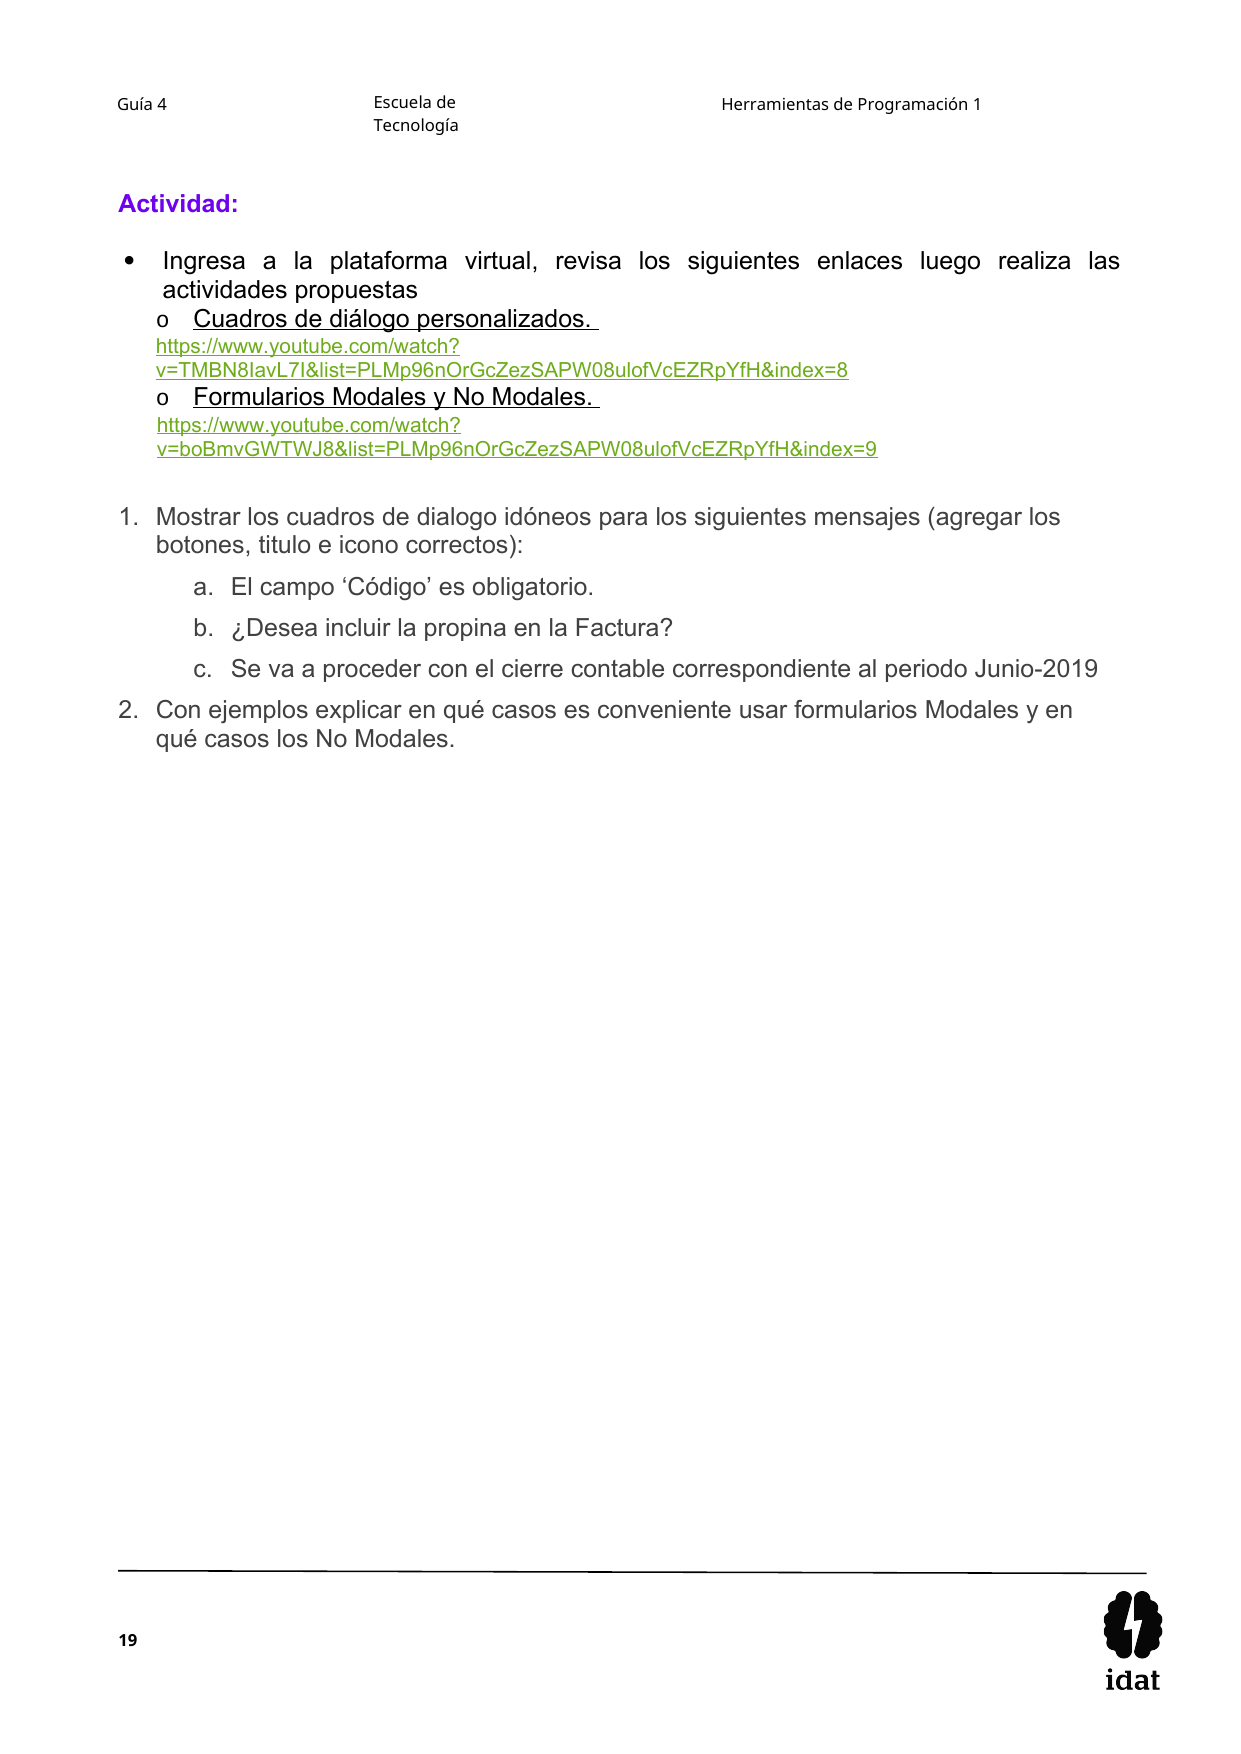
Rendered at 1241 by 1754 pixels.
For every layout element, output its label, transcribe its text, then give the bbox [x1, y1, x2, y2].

list https://www.youtube.com/watch?v=boBmvGWTWJ8&list=PLMp96nOrGcZezSAPW08ulofVcEZRpYfH&index=9 [157, 412, 1122, 460]
list Cuadros de diálogo personalizados. [156, 304, 1122, 334]
list Mostrar los cuadros de dialogo idóneos para los siguientes mensajes (agregar los botones, titulo e icono correctos): [118, 502, 1122, 559]
list ¿Desea incluir la propina en la Factura? [193, 613, 1122, 642]
list Se va a proceder con el cierre contable correspondiente al periodo Junio-2019 [193, 654, 1122, 683]
list Con ejemplos explicar en qué casos es conveniente usar formularios Modales y en qué casos los No Modales. [118, 695, 1122, 753]
picture [1103, 1591, 1163, 1690]
list Formularios Modales y No Modales. [156, 382, 1122, 412]
list El campo ‘Código’ es obligatorio. [193, 572, 1122, 600]
text Actividad: [118, 189, 1122, 217]
text https://www.youtube.com/watch?v=TMBN8IavL7I&list=PLMp96nOrGcZezSAPW08ulofVcEZRpYfH&index=8 [156, 334, 1122, 382]
list Ingresa a la plataforma virtual, revisa los siguientes enlaces luego realiza las actividades propuestas [125, 246, 1122, 304]
